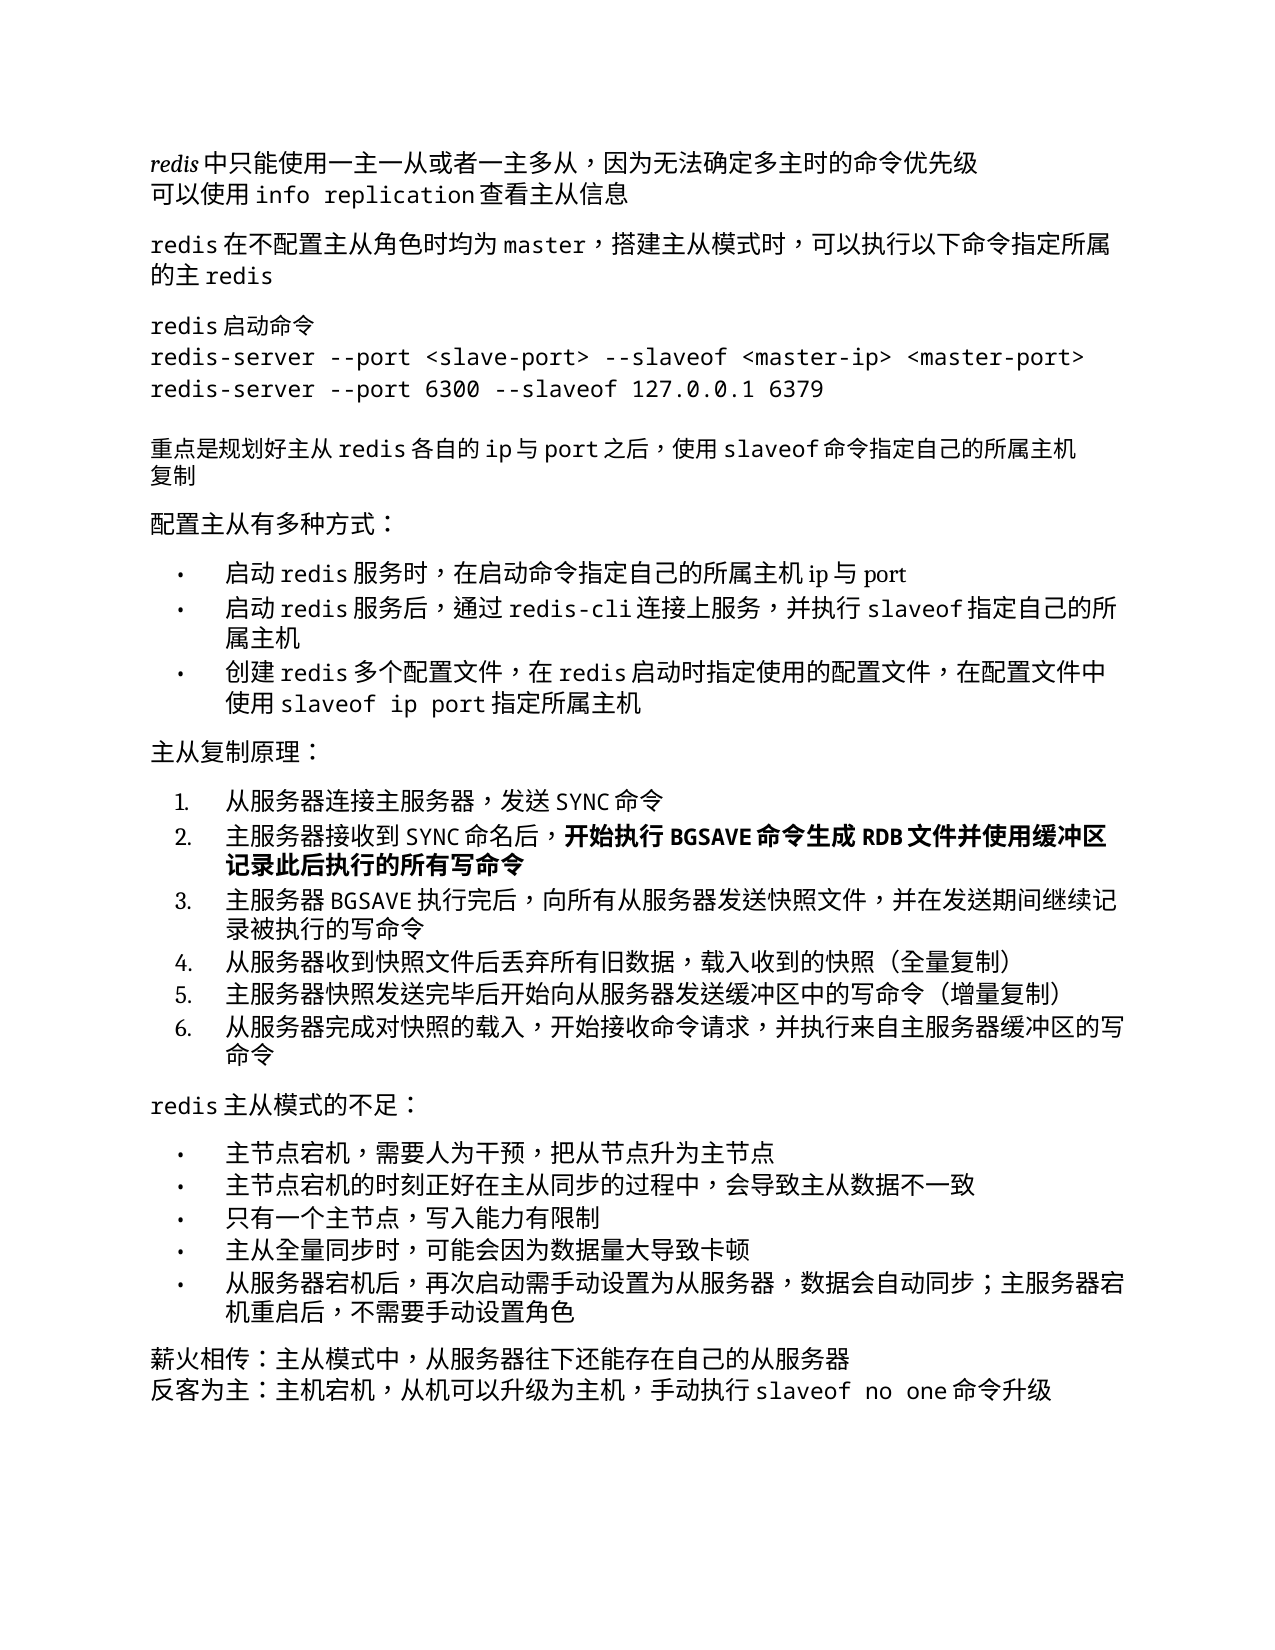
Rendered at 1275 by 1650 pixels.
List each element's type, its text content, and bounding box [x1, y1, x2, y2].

list 从服务器连接主服务器，发送SYNC命令 [175, 786, 1125, 817]
text 主从复制原理： [150, 738, 1125, 767]
list 创建redis多个配置文件，在redis启动时指定使用的配置文件，在配置文件中使用slaveof ip port指定所属主机 [175, 657, 1125, 720]
list 主服务器快照发送完毕后开始向从服务器发送缓冲区中的写命令（增量复制） [175, 981, 1125, 1010]
list 主节点宕机，需要人为干预，把从节点升为主节点 [175, 1140, 1125, 1168]
list 主从全量同步时，可能会因为数据量大导致卡顿 [175, 1237, 1125, 1266]
list 启动redis服务时，在启动命令指定自己的所属主机ip与port [175, 558, 1125, 590]
text redis主从模式的不足： [150, 1090, 1125, 1121]
text redis启动命令 redis-server --port <slave-port> --slaveof <master-ip> <master-port> redis-server --port 6300 --slaveof 127.0.0.1 6379 重点是规划好主从redis各自的ip与port之后，使用slaveof命令指定自己的所属主机 复制 [150, 310, 1125, 490]
list 主服务器BGSAVE执行完后，向所有从服务器发送快照文件，并在发送期间继续记录被执行的写命令 [175, 885, 1125, 945]
list 只有一个主节点，写入能力有限制 [175, 1205, 1125, 1233]
list 主服务器接收到SYNC命名后，开始执行BGSAVE命令生成RDB文件并使用缓冲区记录此后执行的所有写命令 [175, 821, 1125, 881]
text redis在不配置主从角色时均为master，搭建主从模式时，可以执行以下命令指定所属的主redis [150, 229, 1125, 291]
list 主节点宕机的时刻正好在主从同步的过程中，会导致主从数据不一致 [175, 1172, 1125, 1201]
text redis中只能使用一主一从或者一主多从，因为无法确定多主时的命令优先级 可以使用info replication查看主从信息 [150, 150, 1125, 210]
list 从服务器宕机后，再次启动需手动设置为从服务器，数据会自动同步；主服务器宕机重启后，不需要手动设置角色 [175, 1270, 1125, 1327]
text 配置主从有多种方式： [150, 511, 1125, 540]
list 启动redis服务后，通过redis-cli连接上服务，并执行slaveof指定自己的所属主机 [175, 593, 1125, 653]
list 从服务器收到快照文件后丢弃所有旧数据，载入收到的快照（全量复制） [175, 948, 1125, 977]
text 薪火相传：主从模式中，从服务器往下还能存在自己的从服务器 反客为主：主机宕机，从机可以升级为主机，手动执行slaveof no one命令升级 [150, 1346, 1125, 1406]
list 从服务器完成对快照的载入，开始接收命令请求，并执行来自主服务器缓冲区的写命令 [175, 1013, 1125, 1071]
